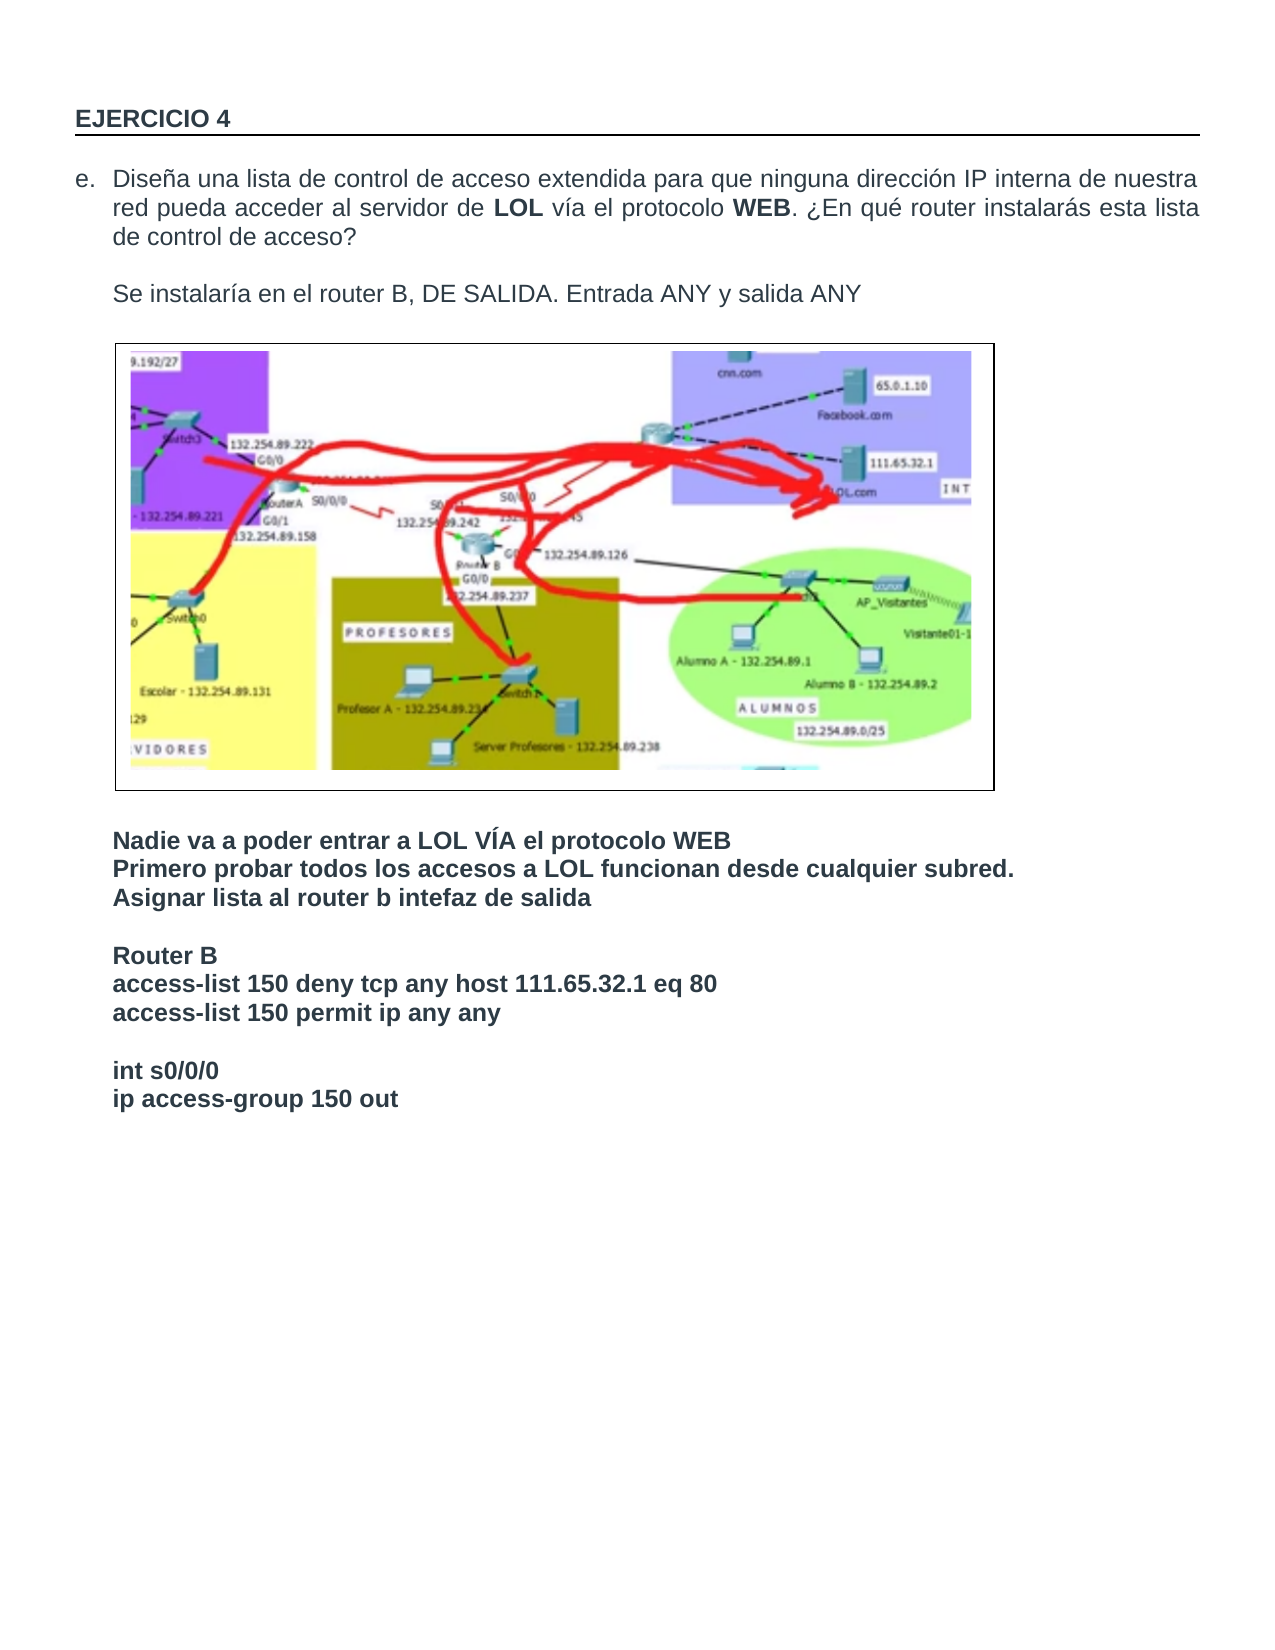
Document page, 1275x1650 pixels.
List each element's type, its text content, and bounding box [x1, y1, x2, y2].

text Se instalaría en el router B, DE SALIDA. Entrada ANY y salida ANY [112, 279, 1200, 308]
text ip access-group 150 out [112, 1084, 1200, 1113]
text int s0/0/0 [112, 1056, 1200, 1084]
text access-list 150 permit ip any any [112, 998, 1200, 1027]
text Nadie va a poder entrar a LOL VÍA el protocolo WEB [112, 826, 1200, 854]
text Router B [112, 941, 1200, 969]
picture [130, 351, 972, 770]
text access-list 150 deny tcp any host 111.65.32.1 eq 80 [112, 969, 1200, 998]
list Diseña una lista de control de acceso extendida para que ninguna dirección IP interna de nuestra red pueda acceder al servidor de LOL vía el protocolo WEB. ¿En qué router instalarás esta lista de control de acceso? [75, 164, 1200, 251]
text Primero probar todos los accesos a LOL funcionan desde cualquier subred. [112, 854, 1200, 883]
text Asignar lista al router b intefaz de salida [112, 883, 1200, 912]
text EJERCICIO 4 [75, 104, 1200, 134]
